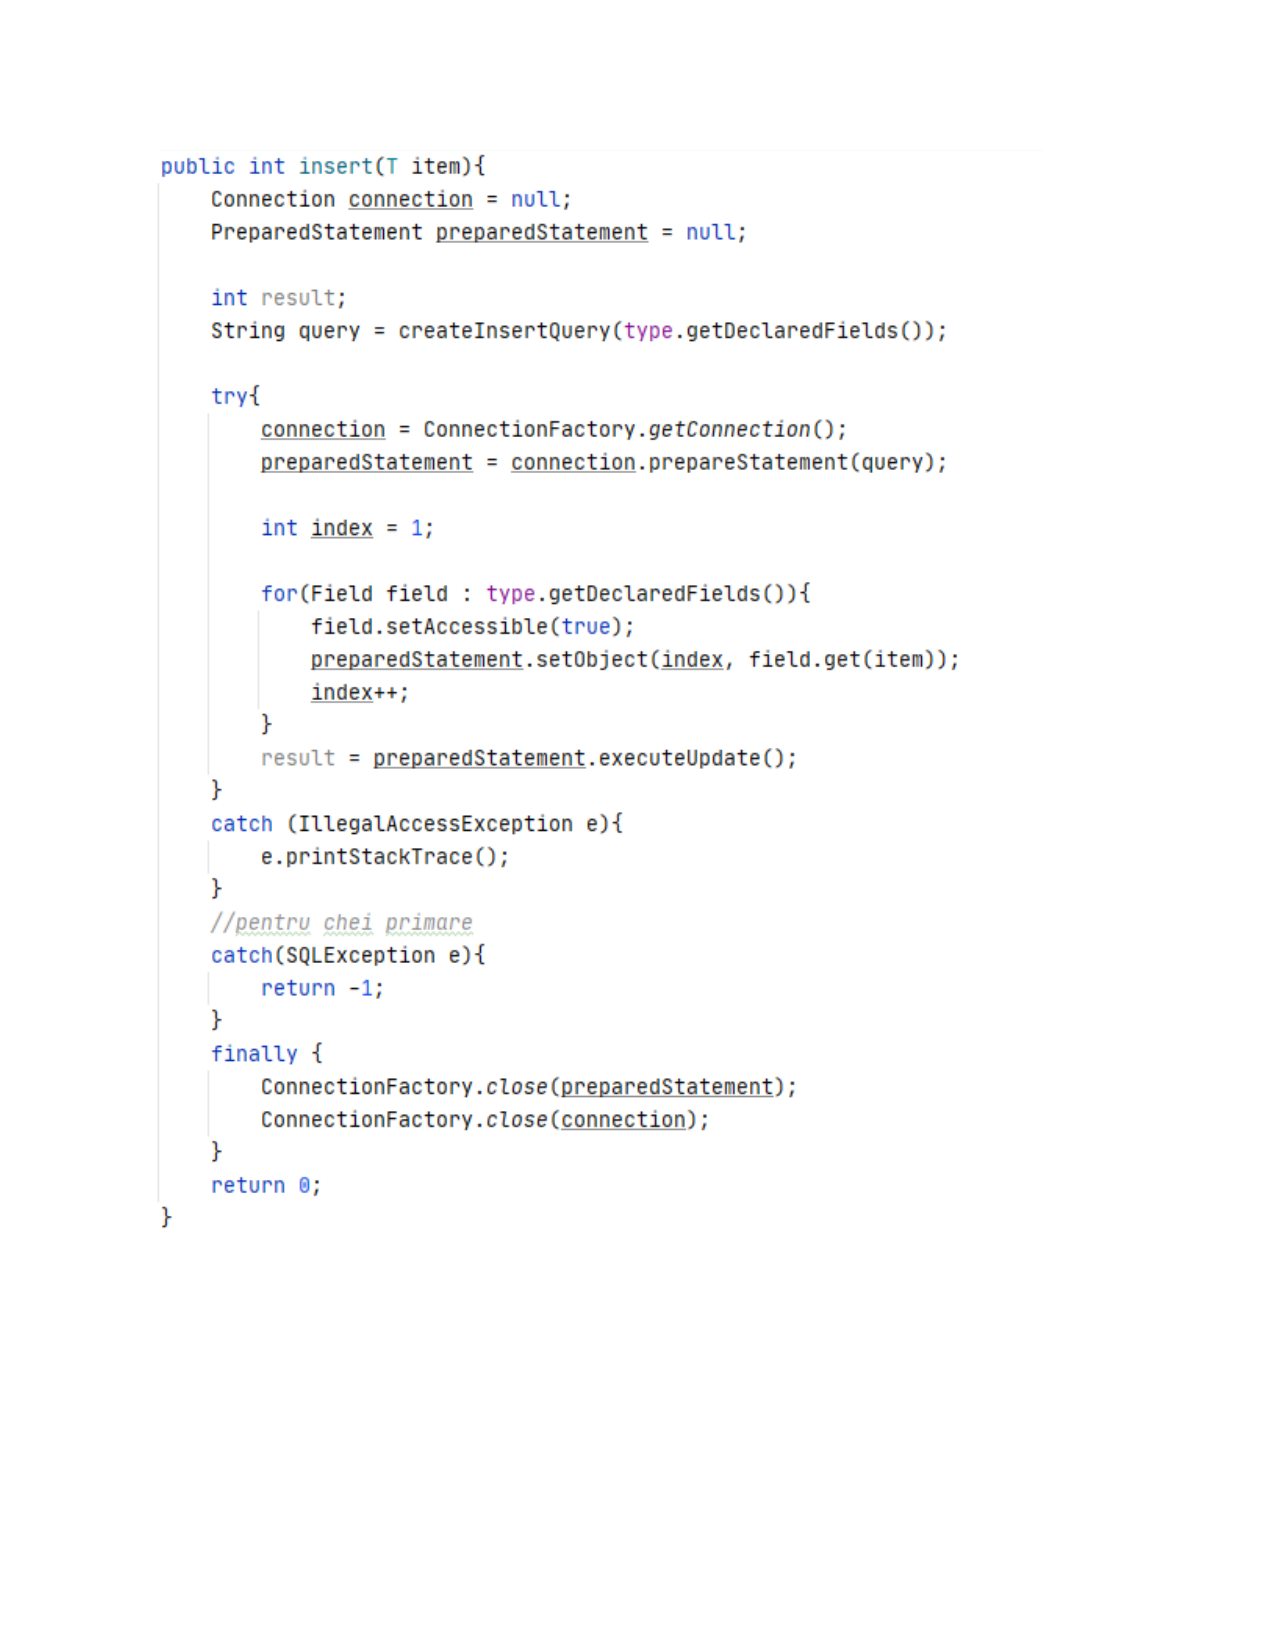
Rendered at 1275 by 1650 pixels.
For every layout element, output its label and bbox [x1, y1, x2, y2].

picture [150, 150, 1043, 1240]
